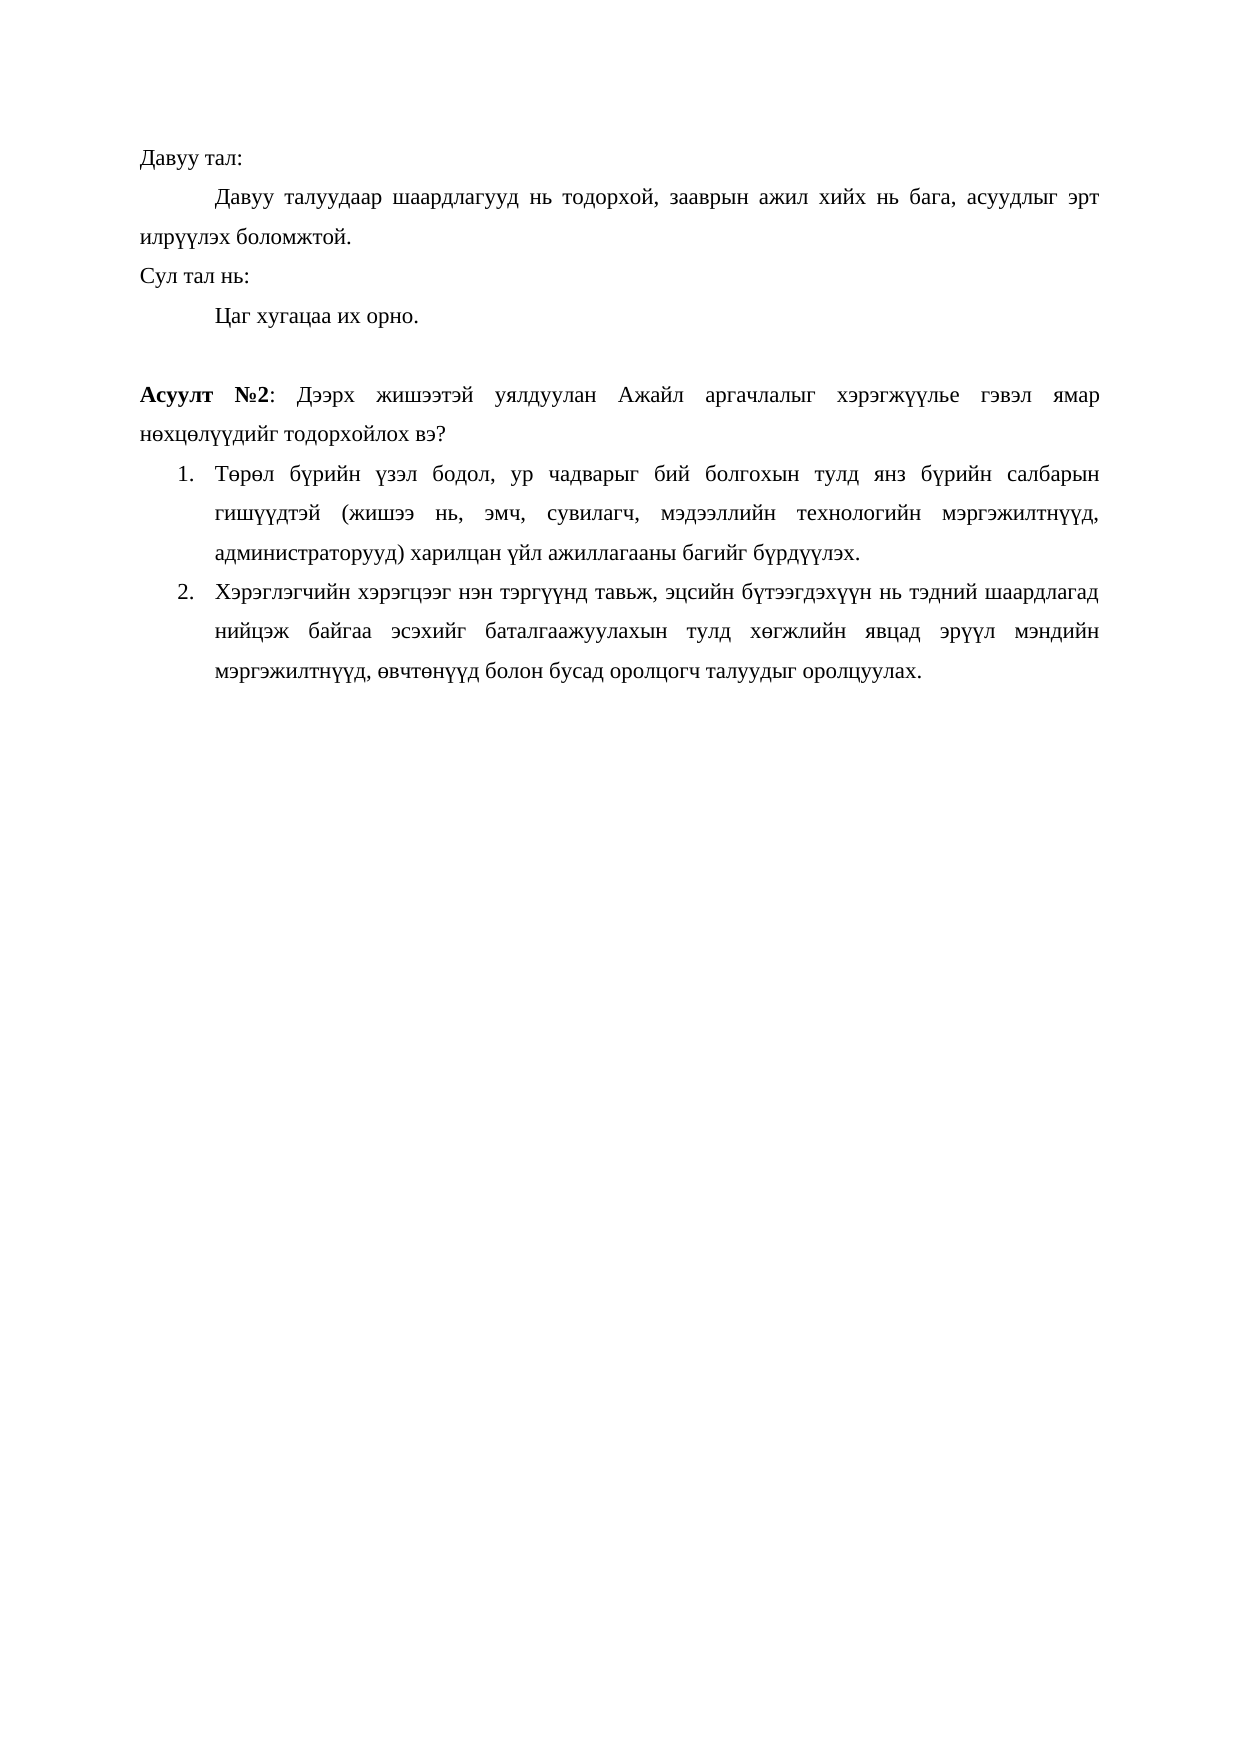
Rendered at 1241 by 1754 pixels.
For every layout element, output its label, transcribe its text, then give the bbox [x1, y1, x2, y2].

list Төрөл бүрийн үзэл бодол, ур чадварыг бий болгохын тулд янз бүрийн салбарын гишүүдтэй (жишээ нь, эмч, сувилагч, мэдээллийн технологийн мэргэжилтнүүд, администраторууд) харилцан үйл ажиллагааны багийг бүрдүүлэх. [177, 459, 1101, 565]
text Асуулт №2: Дээрх жишээтэй уялдуулан Ажайл аргачлалыг хэрэгжүүлье гэвэл ямар нөхцөлүүдийг тодорхойлох вэ? [139, 381, 1101, 446]
list Хэрэглэгчийн хэрэгцээг нэн тэргүүнд тавьж, эцсийн бүтээгдэхүүн нь тэдний шаардлагад нийцэж байгаа эсэхийг баталгаажуулахын тулд хөгжлийн явцад эрүүл мэндийн мэргэжилтнүүд, өвчтөнүүд болон бусад оролцогч талуудыг оролцуулах. [177, 578, 1101, 683]
text Сул тал нь: [139, 262, 1101, 288]
text Давуу тал: [139, 144, 1101, 170]
text Давуу талуудаар шаардлагууд нь тодорхой, зааврын ажил хийх нь бага, асуудлыг эрт илрүүлэх боломжтой. [139, 183, 1101, 249]
text Цаг хугацаа их орно. [139, 302, 1101, 328]
